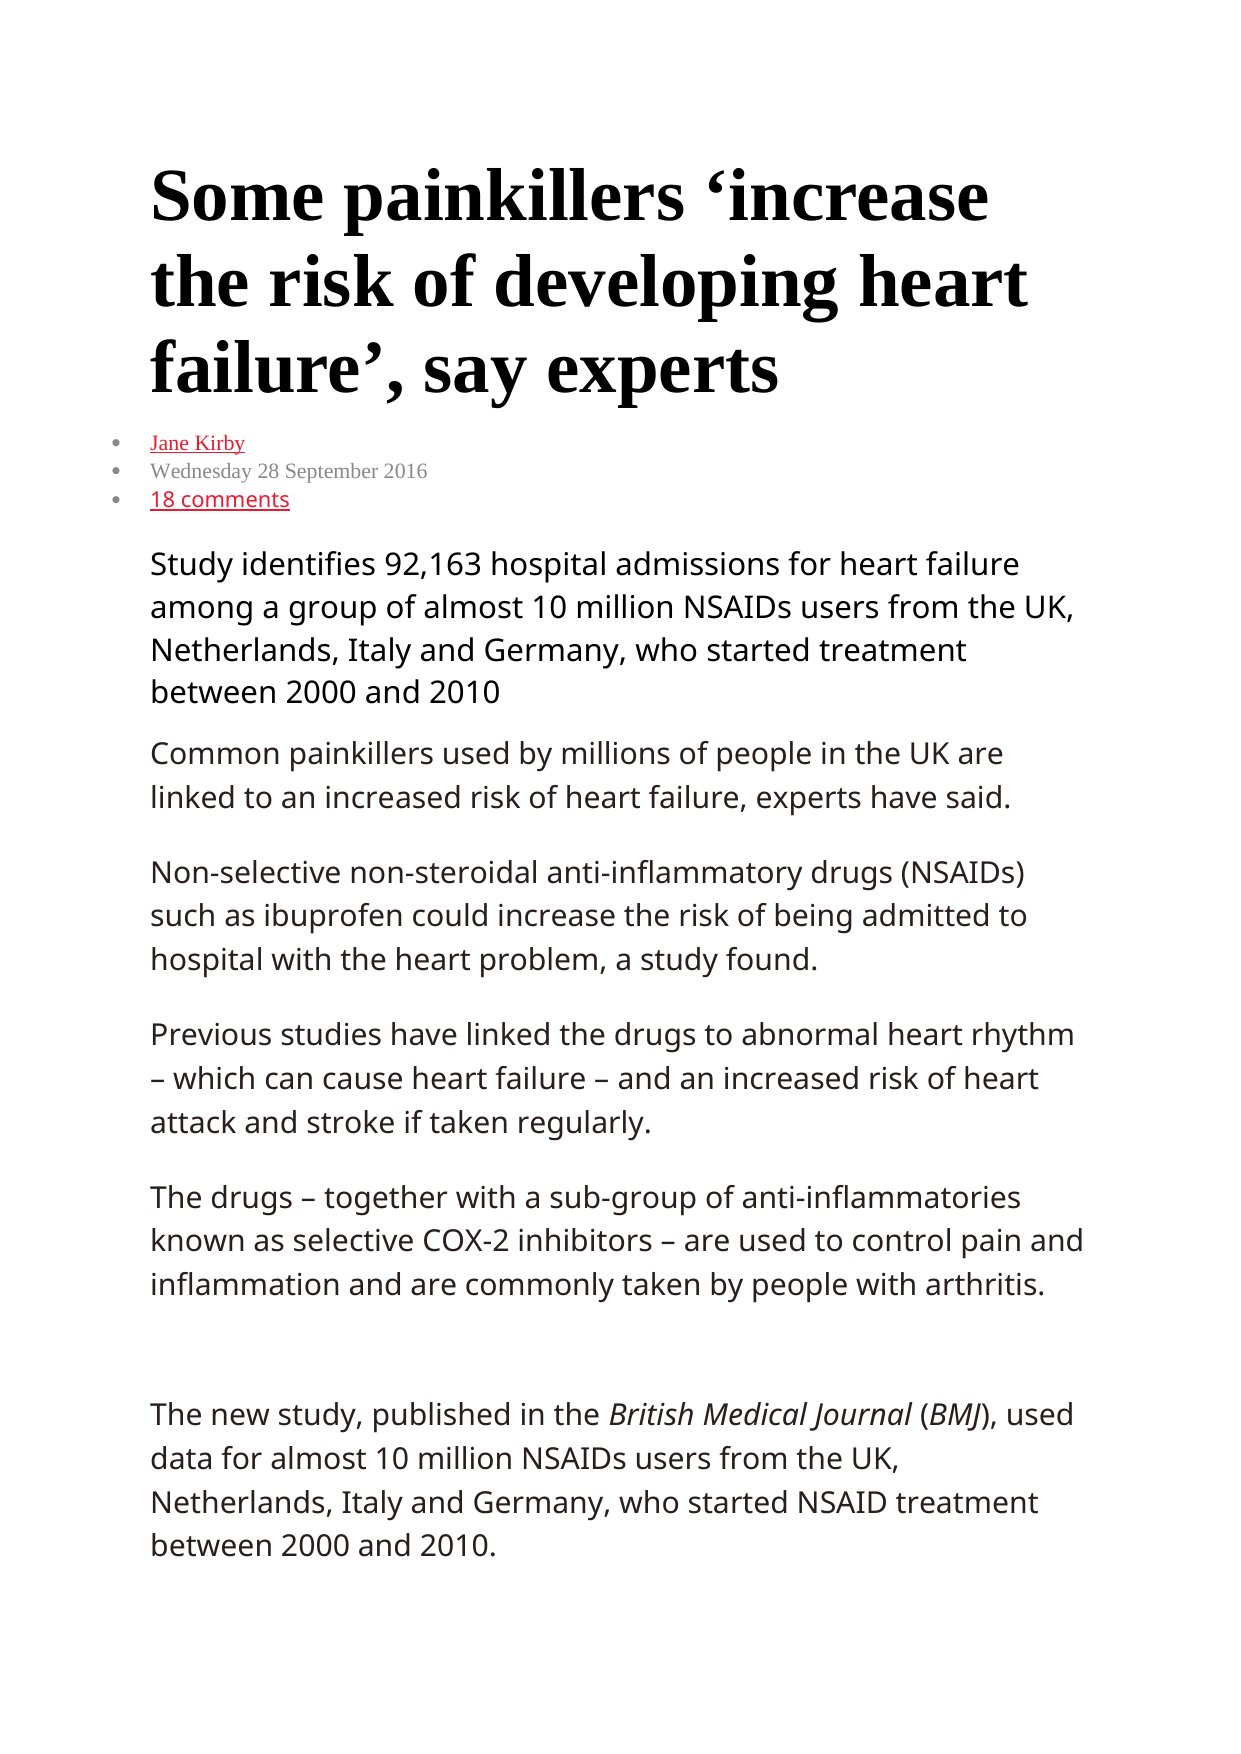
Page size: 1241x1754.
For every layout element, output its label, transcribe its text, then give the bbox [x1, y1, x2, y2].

text Study identifies 92,163 hospital admissions for heart failure among a group of almost 10 million NSAIDs users from the UK, Netherlands, Italy and Germany, who started treatment between 2000 and 2010 [150, 542, 1090, 713]
text The drugs – together with a sub-group of anti-inflammatories known as selective COX-2 inhibitors – are used to control pain and inflammation and are commonly taken by people with arthritis. [150, 1173, 1090, 1304]
list 18 comments [112, 484, 1081, 513]
text Some painkillers ‘increase the risk of developing heart failure’, say experts [150, 150, 1090, 409]
list Wednesday 28 September 2016 [112, 456, 1081, 484]
text Non-selective non-steroidal anti-inflammatory drugs (NSAIDs) such as ibuprofen could increase the risk of being admitted to hospital with the heart problem, a study found. [150, 848, 1090, 979]
text Previous studies have linked the drugs to abnormal heart rhythm – which can cause heart failure – and an increased risk of heart attack and stroke if taken regularly. [150, 1011, 1090, 1142]
list Jane Kirby [112, 427, 1081, 456]
text Common painkillers used by millions of people in the UK are linked to an increased risk of heart failure, experts have said. [150, 729, 1090, 817]
text The new study, published in the British Medical Journal (BMJ), used data for almost 10 million NSAIDs users from the UK, Netherlands, Italy and Germany, who started NSAID treatment between 2000 and 2010. [150, 1391, 1090, 1566]
